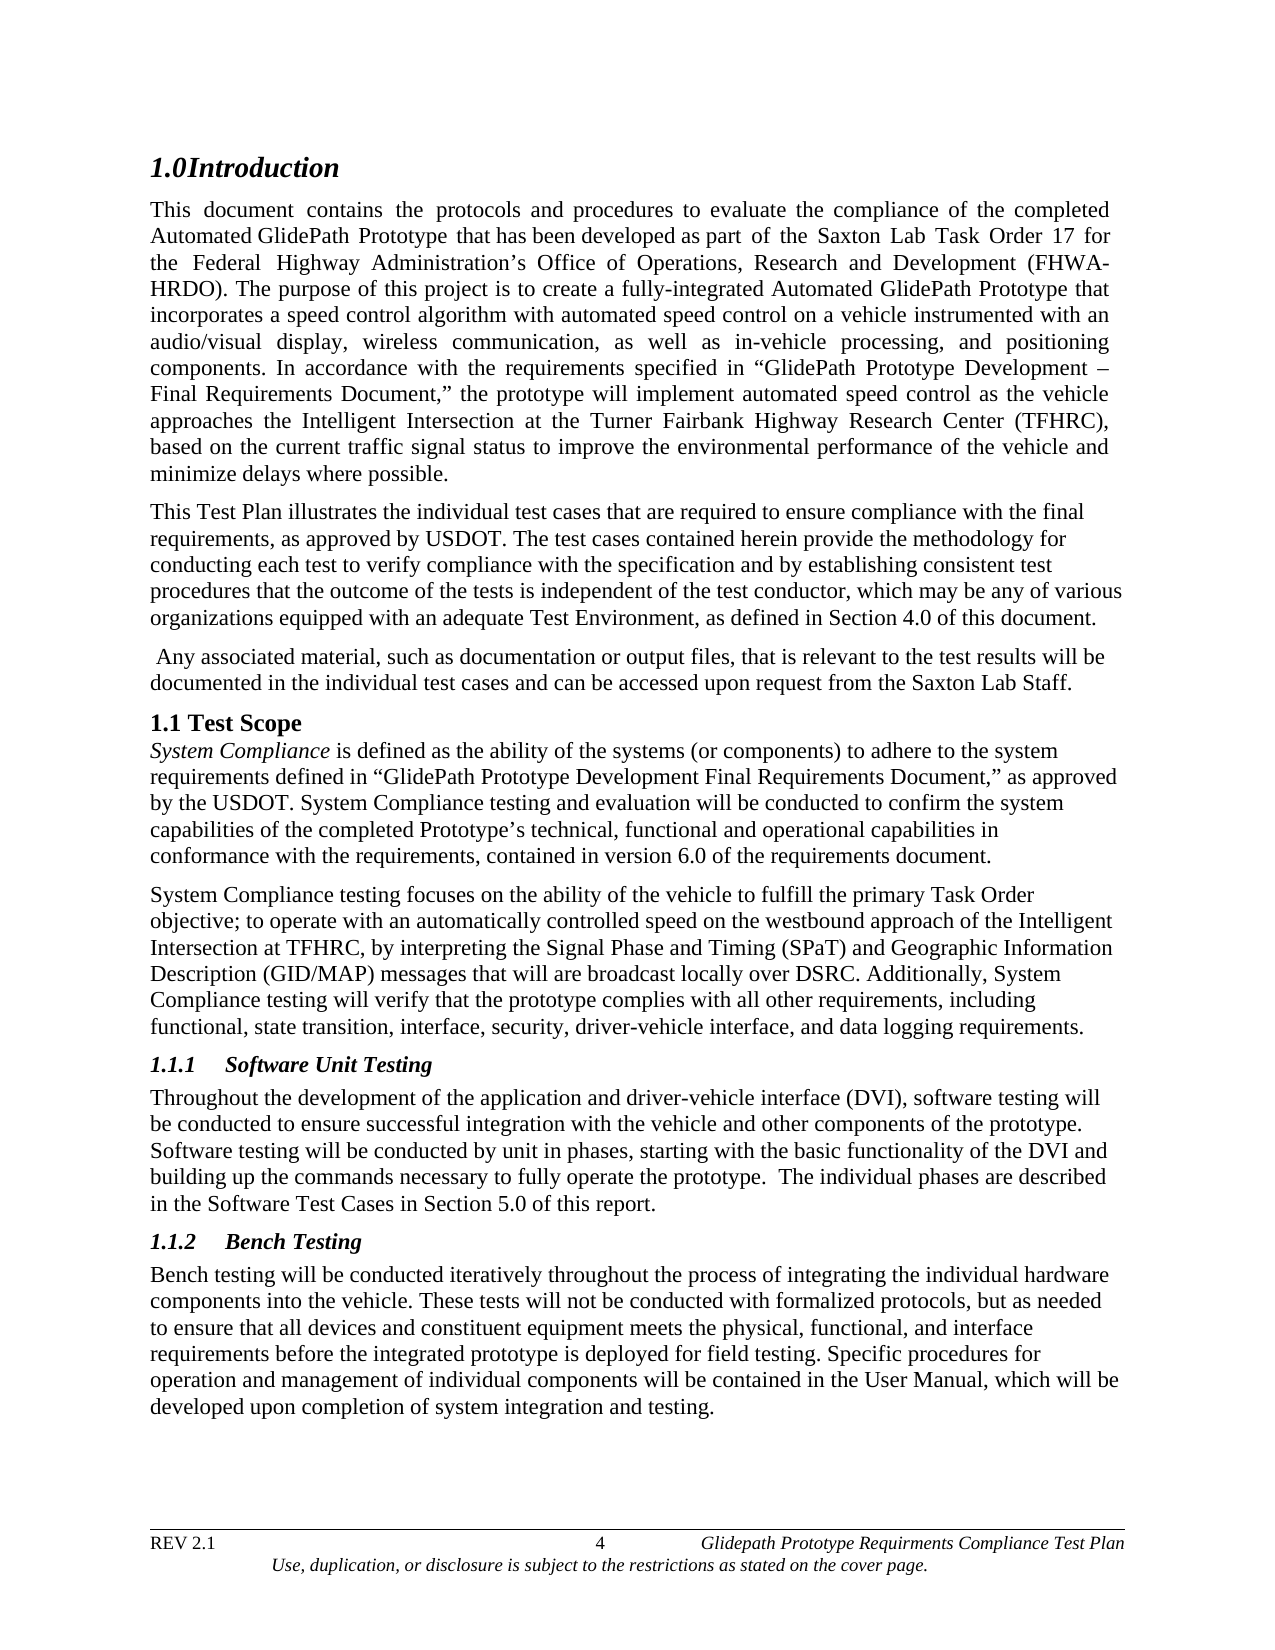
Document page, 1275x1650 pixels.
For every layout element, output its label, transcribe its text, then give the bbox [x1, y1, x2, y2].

text System Compliance testing focuses on the ability of the vehicle to fulfill the primary Task Order objective; to operate with an automatically controlled speed on the westbound approach of the Intelligent Intersection at TFHRC, by interpreting the Signal Phase and Timing (SPaT) and Geographic Information Description (GID/MAP) messages that will are broadcast locally over DSRC. Additionally, System Compliance testing will verify that the prototype complies with all other requirements, including functional, state transition, interface, security, driver-vehicle interface, and data logging requirements. [150, 881, 1125, 1039]
text System Compliance is defined as the ability of the systems (or components) to adhere to the system requirements defined in “GlidePath Prototype Development Final Requirements Document,” as approved by the USDOT. System Compliance testing and evaluation will be conducted to confirm the system capabilities of the completed Prototype’s technical, functional and operational capabilities in conformance with the requirements, contained in version 6.0 of the requirements document. [150, 737, 1125, 868]
text Bench testing will be conducted iteratively throughout the process of integrating the individual hardware components into the vehicle. These tests will not be conducted with formalized protocols, but as needed to ensure that all devices and constituent equipment meets the physical, functional, and interface requirements before the integrated prototype is deployed for field testing. Specific procedures for operation and management of individual components will be contained in the User Manual, which will be developed upon completion of system integration and testing. [150, 1261, 1125, 1419]
text This document contains the protocols and procedures to evaluate the compliance of the completed Automated GlidePath Prototype that has been developed as part of the Saxton Lab Task Order 17 for the Federal Highway Administration’s Office of Operations, Research and Development (FHWA-HRDO). The purpose of this project is to create a fully-integrated Automated GlidePath Prototype that incorporates a speed control algorithm with automated speed control on a vehicle instrumented with an audio/visual display, wireless communication, as well as in-vehicle processing, and positioning components. In accordance with the requirements specified in “GlidePath Prototype Development – Final Requirements Document,” the prototype will implement automated speed control as the vehicle approaches the Intelligent Intersection at the Turner Fairbank Highway Research Center (TFHRC), based on the current traffic signal status to improve the environmental performance of the vehicle and minimize delays where possible. [150, 196, 1111, 486]
text This Test Plan illustrates the individual test cases that are required to ensure compliance with the final requirements, as approved by USDOT. The test cases contained herein provide the methodology for conducting each test to verify compliance with the specification and by establishing consistent test procedures that the outcome of the tests is independent of the test conductor, which may be any of various organizations equipped with an adequate Test Environment, as defined in Section 4.0 of this document. [150, 498, 1125, 630]
subtitle Bench Testing [150, 1228, 1125, 1255]
text Throughout the development of the application and driver-vehicle interface (DVI), software testing will be conducted to ensure successful integration with the vehicle and other components of the prototype. Software testing will be conducted by unit in phases, starting with the basic functionality of the DVI and building up the commands necessary to fully operate the prototype. The individual phases are described in the Software Test Cases in Section 5.0 of this report. [150, 1084, 1125, 1216]
text Any associated material, such as documentation or output files, that is relevant to the test results will be documented in the individual test cases and can be accessed upon request from the Saxton Lab Staff. [150, 643, 1125, 695]
subtitle Test Scope [150, 708, 1125, 737]
subtitle Introduction [150, 150, 1125, 183]
subtitle Software Unit Testing [150, 1052, 1125, 1078]
